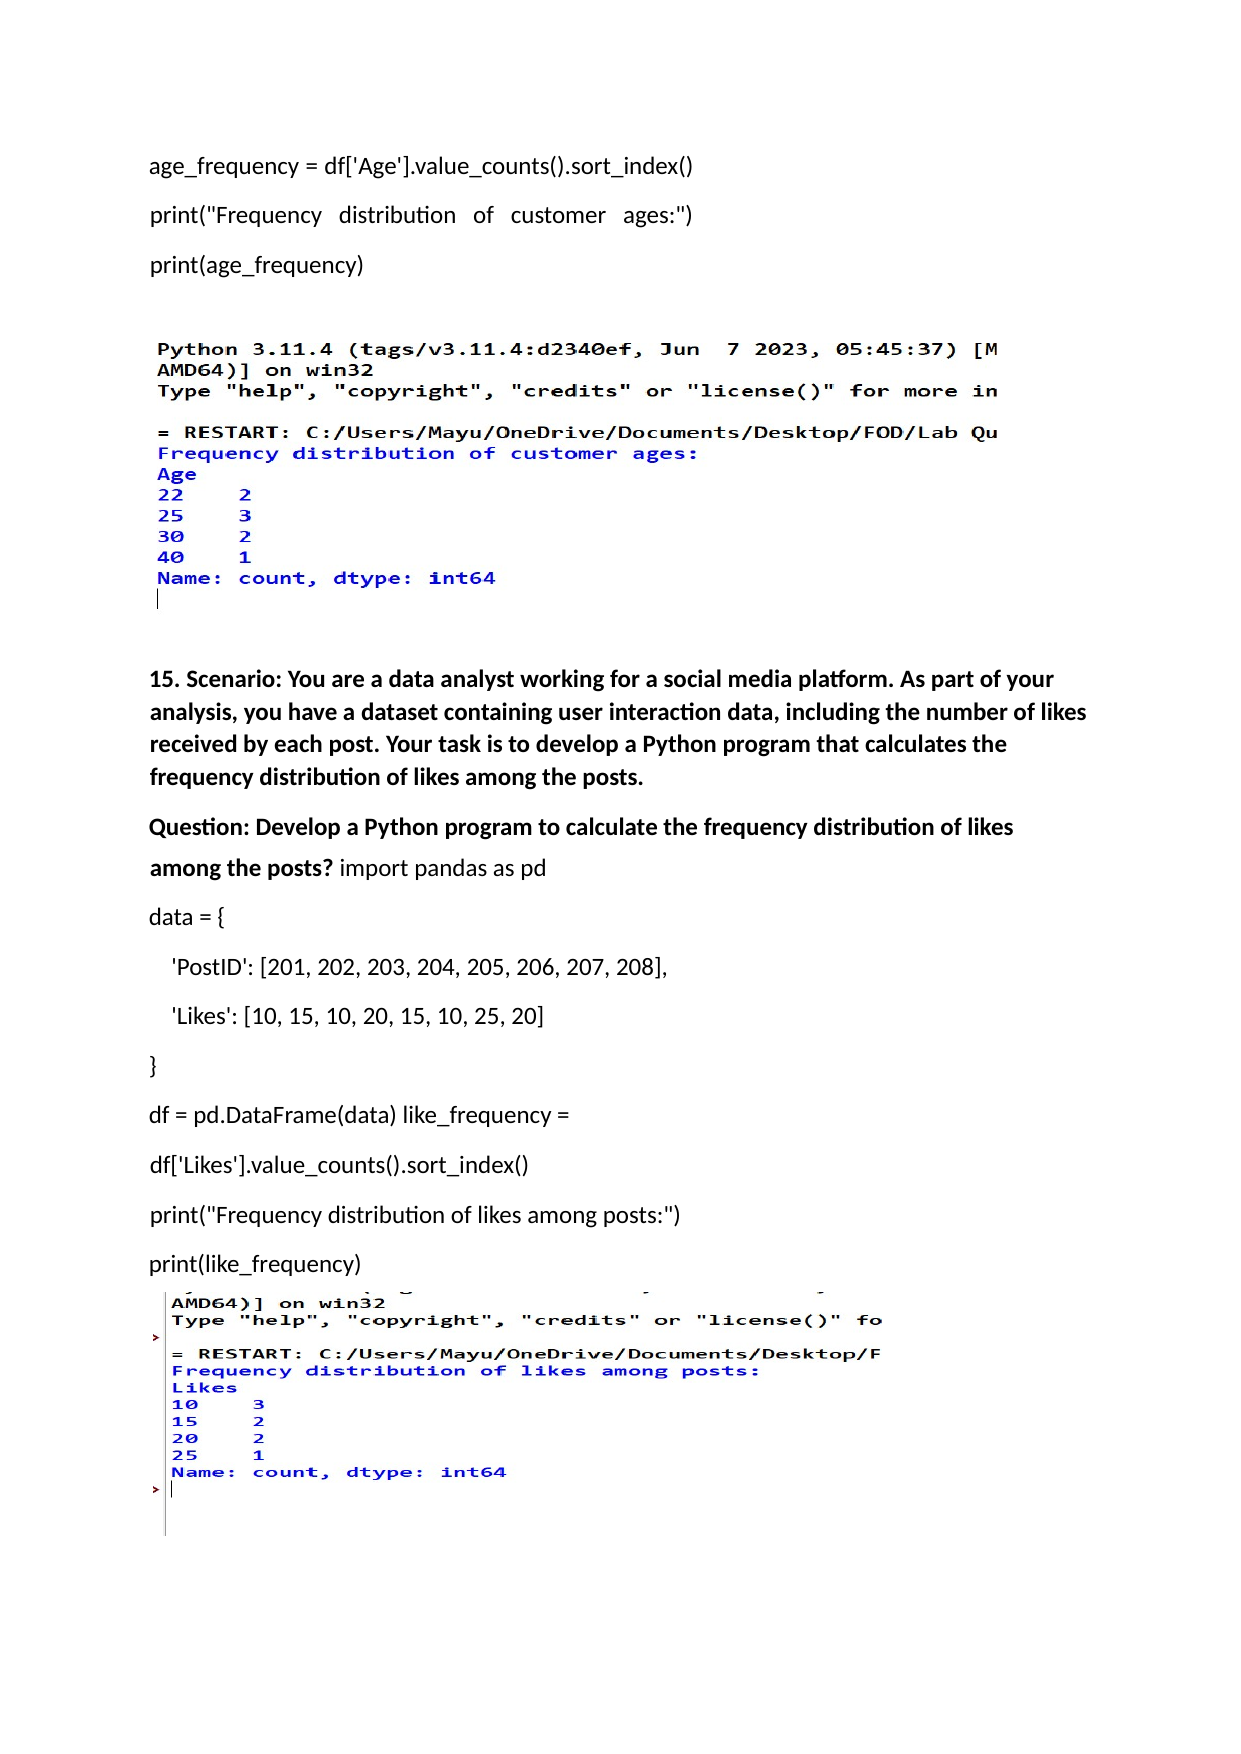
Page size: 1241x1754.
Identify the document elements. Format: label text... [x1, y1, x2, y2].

picture [153, 1292, 882, 1536]
text df = pd.DataFrame(data) like_frequency = df['Likes'].value_counts().sort_index() print("Frequency distribution of likes among posts:") [148, 1099, 703, 1229]
text data = { [148, 901, 1019, 932]
text 'PostID': [201, 202, 203, 204, 205, 206, 207, 208], [148, 951, 1019, 981]
text age_frequency = df['Age'].value_counts().sort_index() print("Frequency distribution of customer ages:") print(age_frequency) [148, 150, 693, 280]
text 15. Scenario: You are a data analyst working for a social media platform. As part of your analysis, you have a dataset containing user interaction data, including the number of likes received by each post. Your task is to develop a Python program that calculates the frequency distribution of likes among the posts. [148, 663, 1096, 792]
text 'Likes': [10, 15, 10, 20, 15, 10, 25, 20] [148, 1000, 1019, 1031]
picture [156, 343, 997, 652]
text print(like_frequency) [148, 1248, 1019, 1279]
text Question: Develop a Python program to calculate the frequency distribution of likes among the posts? import pandas as pd [148, 811, 1014, 882]
text } [148, 1050, 1019, 1080]
